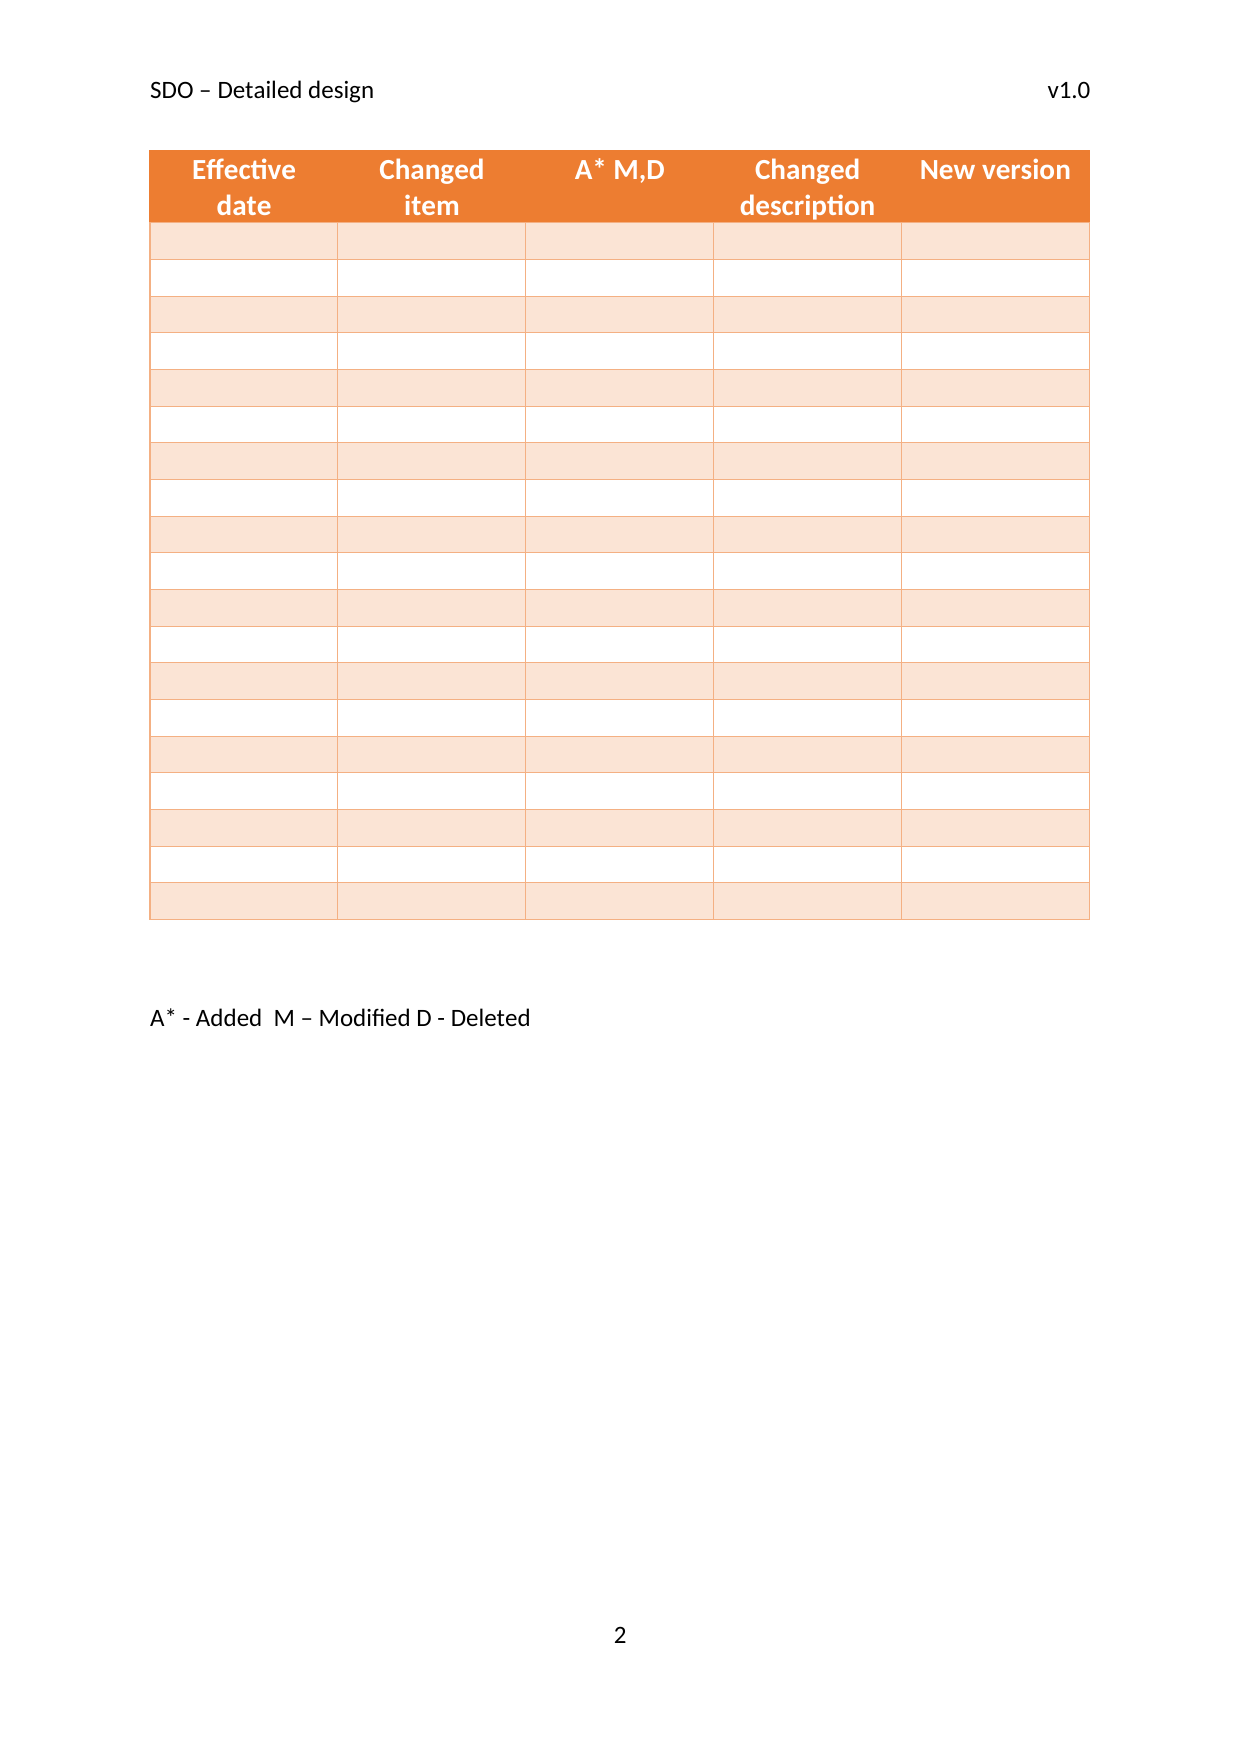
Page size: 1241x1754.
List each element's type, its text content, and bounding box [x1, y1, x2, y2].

table_header Changed description [714, 151, 901, 222]
table_cell [526, 517, 713, 552]
table_cell [526, 333, 713, 369]
table_cell [151, 517, 337, 552]
table_cell [151, 443, 337, 479]
table_cell [902, 883, 1089, 919]
table_cell [151, 370, 337, 406]
table_cell [526, 737, 713, 772]
table_cell [714, 333, 901, 369]
table_cell [338, 407, 525, 442]
table_header A* M,D [526, 151, 713, 222]
table_cell [714, 407, 901, 442]
table_cell [338, 590, 525, 626]
table_cell [151, 407, 337, 442]
table_cell [151, 883, 337, 919]
table_cell [902, 663, 1089, 699]
table_cell [714, 883, 901, 919]
table_cell [526, 260, 713, 296]
table_cell [714, 480, 901, 516]
table_cell [526, 443, 713, 479]
table_cell [714, 553, 901, 589]
table_cell [714, 517, 901, 552]
table_cell [714, 737, 901, 772]
table_cell [338, 847, 525, 882]
table_cell [151, 480, 337, 516]
table_cell [151, 810, 337, 846]
table_cell [151, 223, 337, 259]
table_cell [902, 847, 1089, 882]
table_cell [714, 847, 901, 882]
table_cell [714, 663, 901, 699]
table_cell [714, 810, 901, 846]
table_cell [338, 260, 525, 296]
table_cell [526, 297, 713, 332]
table_cell [714, 260, 901, 296]
table_cell [526, 883, 713, 919]
table_cell [714, 700, 901, 736]
table_cell [902, 480, 1089, 516]
table_cell [902, 260, 1089, 296]
table_cell [714, 370, 901, 406]
table_cell [902, 407, 1089, 442]
table_cell [714, 223, 901, 259]
table_cell [151, 847, 337, 882]
table_header Effective date [151, 151, 337, 222]
table_cell [151, 773, 337, 809]
table_cell [151, 297, 337, 332]
table_cell [526, 810, 713, 846]
table_cell [338, 223, 525, 259]
table_cell [338, 297, 525, 332]
table_cell [338, 480, 525, 516]
table_cell [714, 443, 901, 479]
table_cell [902, 773, 1089, 809]
table_cell [902, 737, 1089, 772]
table_cell [902, 810, 1089, 846]
table_cell [151, 553, 337, 589]
table_cell [338, 370, 525, 406]
table_cell [902, 223, 1089, 259]
table_cell [338, 773, 525, 809]
table_cell [714, 590, 901, 626]
table_cell [902, 700, 1089, 736]
table_cell [151, 333, 337, 369]
text A* - Added M – Modified D - Deleted [150, 1002, 1090, 1033]
table_cell [151, 627, 337, 662]
table_cell [902, 297, 1089, 332]
table_cell [338, 737, 525, 772]
table_cell [526, 553, 713, 589]
table_cell [338, 443, 525, 479]
table_cell [526, 847, 713, 882]
table_cell [902, 443, 1089, 479]
table_cell [902, 370, 1089, 406]
table_cell [338, 517, 525, 552]
table_cell [526, 700, 713, 736]
table_header New version [902, 151, 1089, 222]
table_cell [526, 223, 713, 259]
table_cell [526, 627, 713, 662]
table_header Changed item [338, 151, 525, 222]
table_cell [902, 553, 1089, 589]
table_cell [338, 810, 525, 846]
table_cell [338, 553, 525, 589]
table_cell [151, 260, 337, 296]
table_cell [338, 333, 525, 369]
table_cell [338, 663, 525, 699]
table_cell [526, 773, 713, 809]
table_cell [338, 627, 525, 662]
table_cell [902, 517, 1089, 552]
table_cell [714, 773, 901, 809]
table_cell [338, 700, 525, 736]
table_cell [151, 590, 337, 626]
table_cell [902, 333, 1089, 369]
table_cell [338, 883, 525, 919]
table_cell [151, 663, 337, 699]
table_cell [526, 370, 713, 406]
table_cell [714, 297, 901, 332]
table_cell [526, 663, 713, 699]
table_cell [902, 590, 1089, 626]
table_cell [151, 700, 337, 736]
table_cell [526, 407, 713, 442]
table_cell [902, 627, 1089, 662]
table_cell [151, 737, 337, 772]
table_cell [526, 480, 713, 516]
table_cell [714, 627, 901, 662]
table_cell [526, 590, 713, 626]
